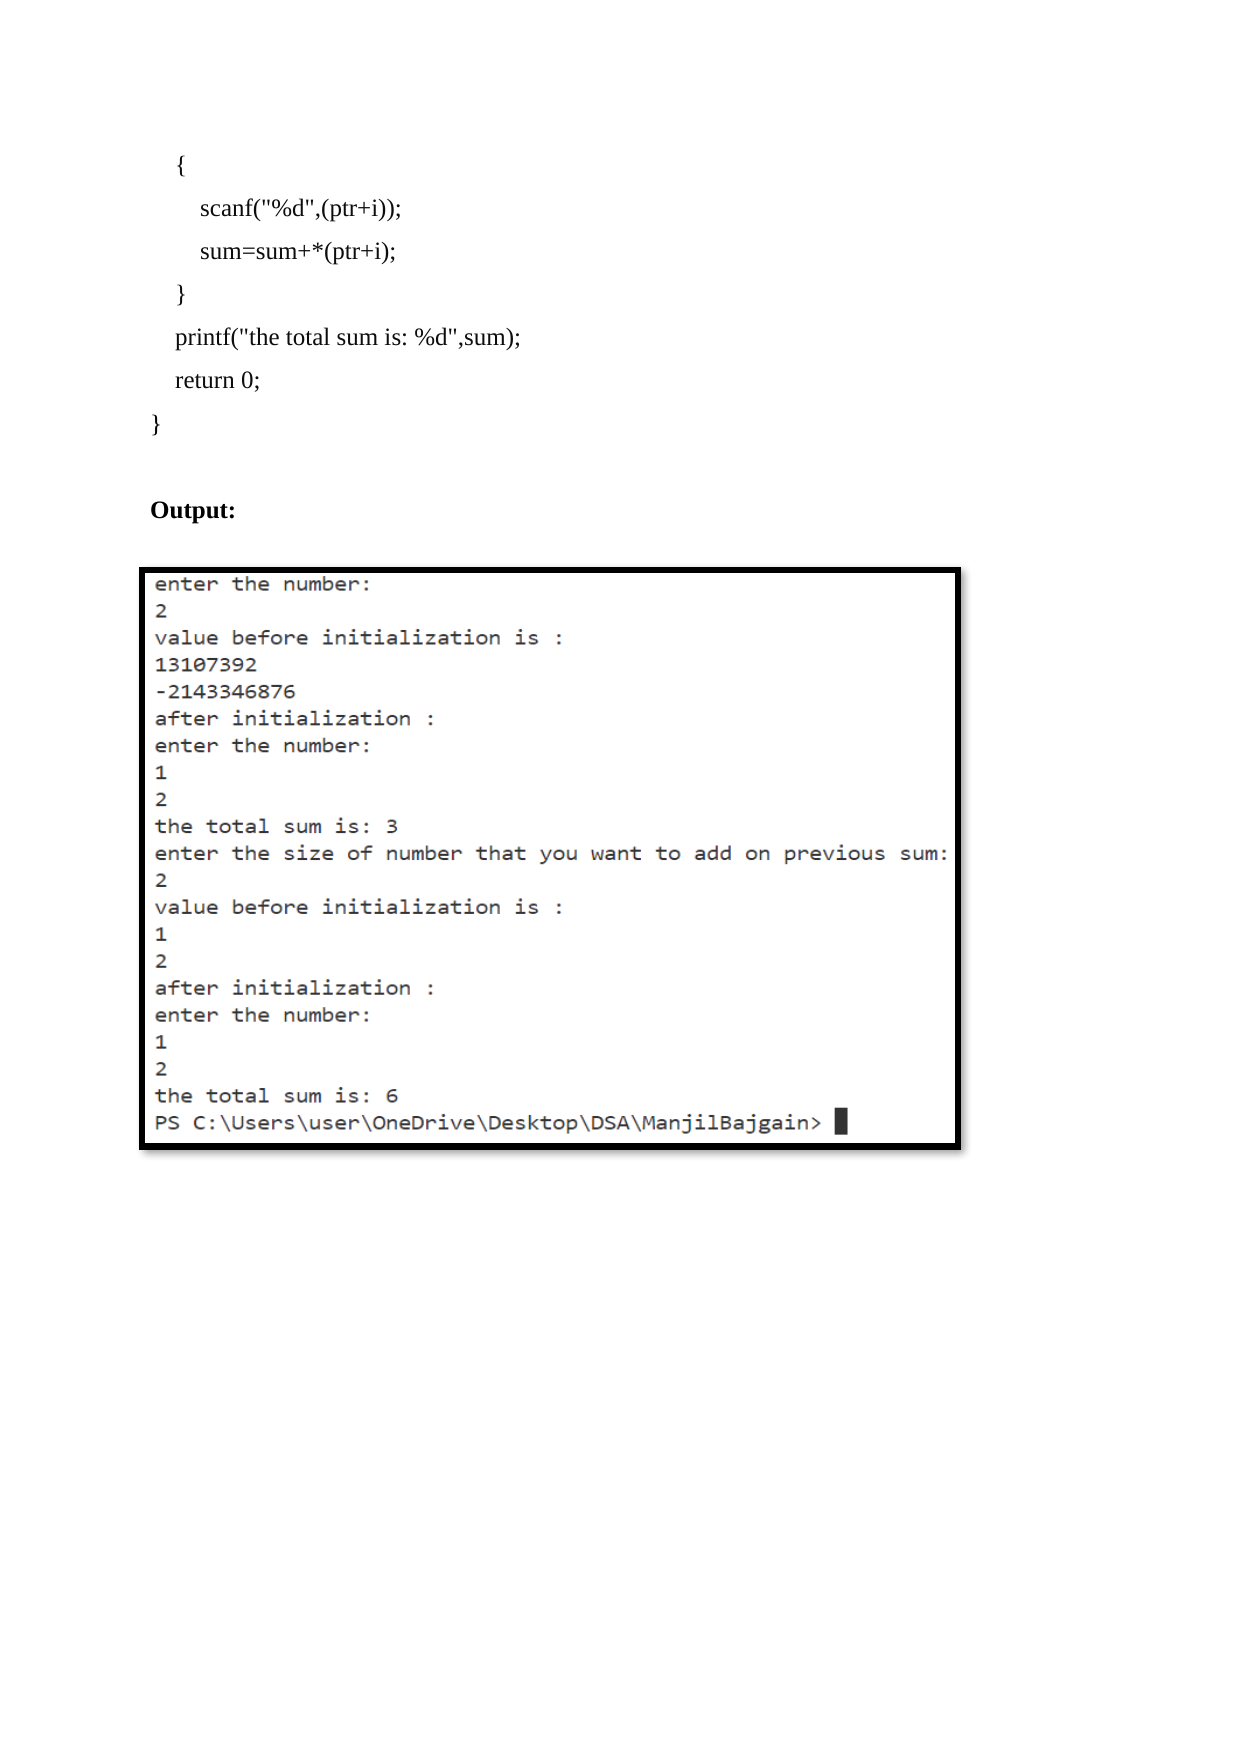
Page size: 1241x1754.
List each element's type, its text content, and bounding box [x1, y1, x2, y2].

text return 0; [150, 366, 1090, 394]
text } [150, 409, 1090, 437]
text printf("the total sum is: %d",sum); [150, 322, 1090, 351]
text sum=sum+*(ptr+i); [150, 236, 1090, 265]
text scanf("%d",(ptr+i)); [150, 193, 1090, 222]
text Output: [150, 495, 1090, 524]
picture [145, 573, 955, 1143]
text { [150, 150, 1090, 179]
text } [150, 279, 1090, 308]
